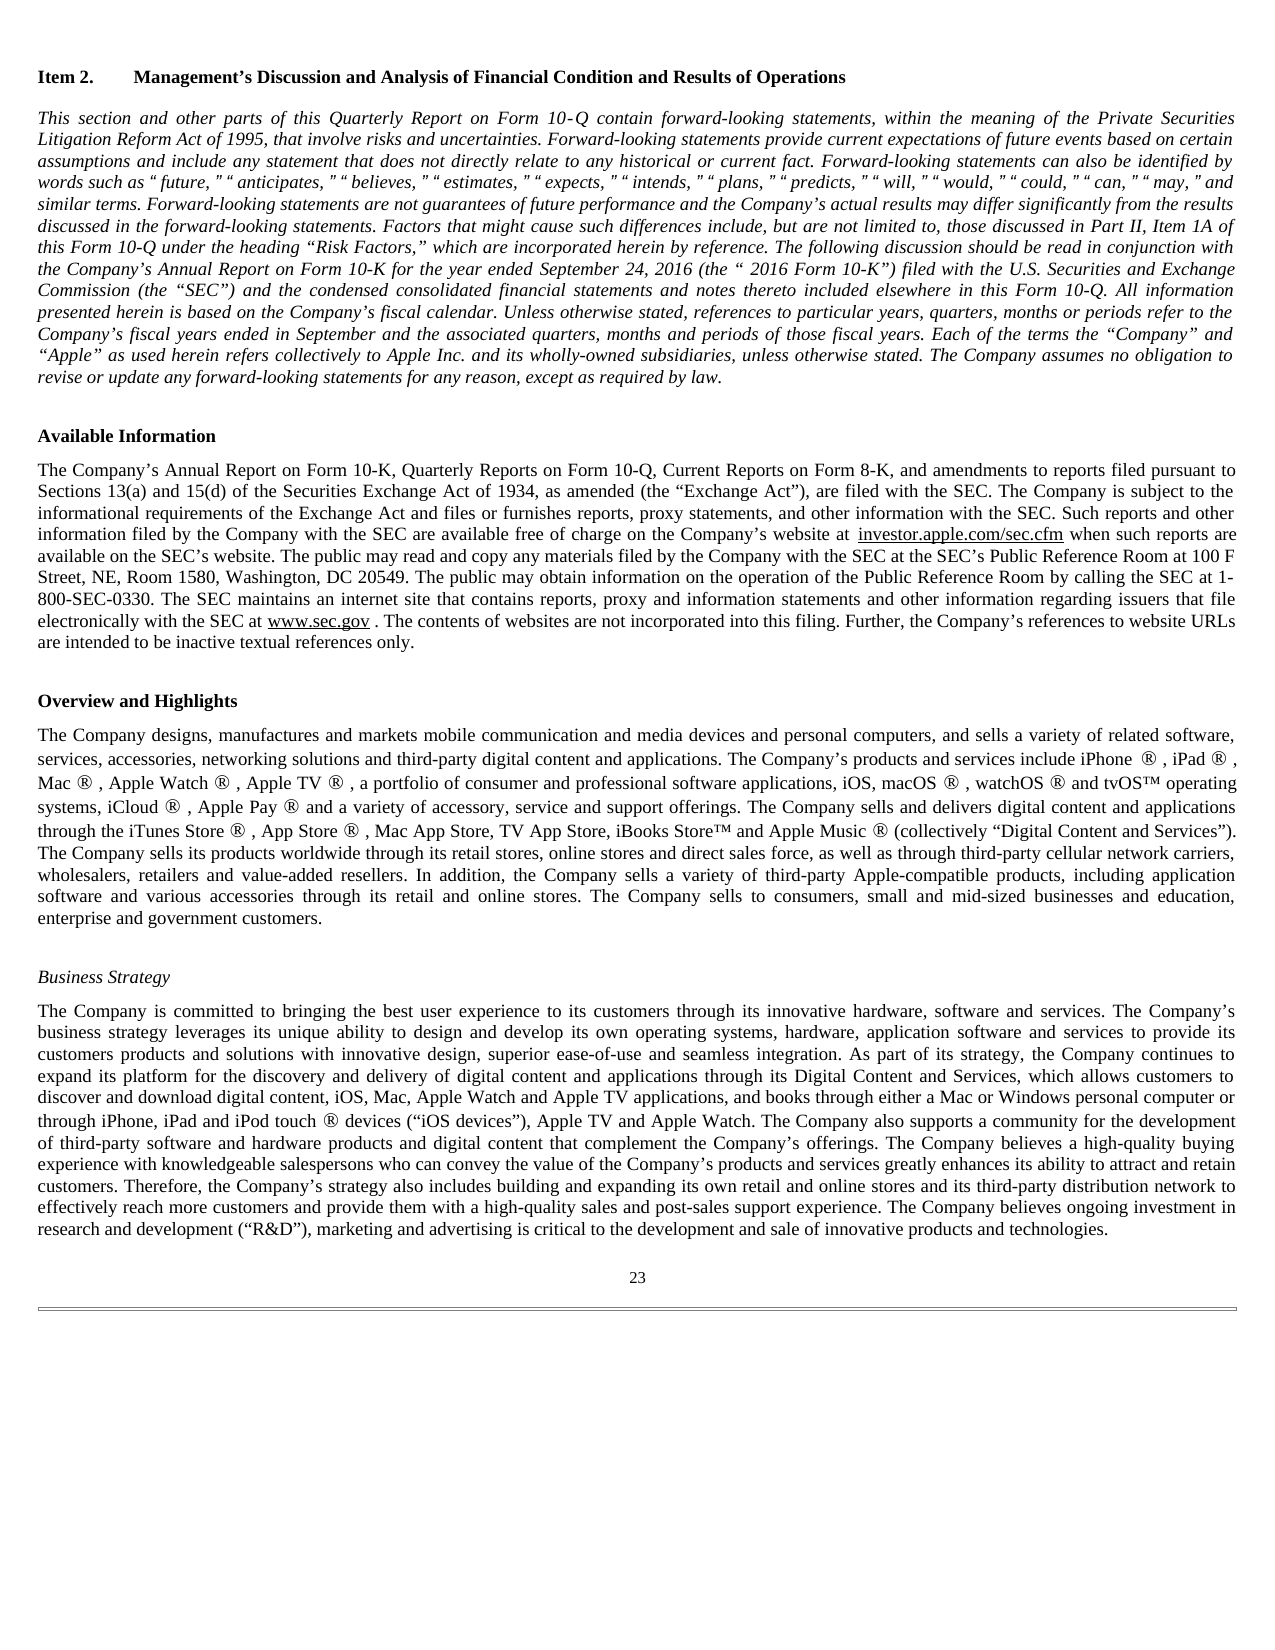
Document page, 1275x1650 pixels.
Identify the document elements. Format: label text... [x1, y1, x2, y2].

text The Company designs, manufactures and markets mobile communication and media devices and personal computers, and sells a variety of related software, services, accessories, networking solutions and third-party digital content and applications. The Company’s products and services include iPhone ® , iPad ® , Mac ® , Apple Watch ® , Apple TV ® , a portfolio of consumer and professional software applications, iOS, macOS ® , watchOS ® and tvOS™ operating systems, iCloud ® , Apple Pay ® and a variety of accessory, service and support offerings. The Company sells and delivers digital content and applications through the iTunes Store ® , App Store ® , Mac App Store, TV App Store, iBooks Store™ and Apple Music ® (collectively “Digital Content and Services”). The Company sells its products worldwide through its retail stores, online stores and direct sales force, as well as through third-party cellular network carriers, wholesalers, retailers and value-added resellers. In addition, the Company sells a variety of third-party Apple-compatible products, including application software and various accessories through its retail and online stores. The Company sells to consumers, small and mid-sized businesses and education, enterprise and government customers. [37, 724, 1237, 928]
text The Company’s Annual Report on Form 10-K, Quarterly Reports on Form 10-Q, Current Reports on Form 8-K, and amendments to reports filed pursuant to Sections 13(a) and 15(d) of the Securities Exchange Act of 1934, as amended (the “Exchange Act”), are filed with the SEC. The Company is subject to the informational requirements of the Exchange Act and files or furnishes reports, proxy statements, and other information with the SEC. Such reports and other information filed by the Company with the SEC are available free of charge on the Company’s website at investor.apple.com/sec.cfm when such reports are available on the SEC’s website. The public may read and copy any materials filed by the Company with the SEC at the SEC’s Public Reference Room at 100 F Street, NE, Room 1580, Washington, DC 20549. The public may obtain information on the operation of the Public Reference Room by calling the SEC at 1-800-SEC-0330. The SEC maintains an internet site that contains reports, proxy and information statements and other information regarding issuers that file electronically with the SEC at www.sec.gov . The contents of websites are not incorporated into this filing. Further, the Company’s references to website URLs are intended to be inactive textual references only. [37, 459, 1237, 653]
text 23 [37, 1268, 1237, 1287]
text Available Information [37, 424, 1237, 446]
text This section and other parts of this Quarterly Report on Form 10‑Q contain forward-looking statements, within the meaning of the Private Securities Litigation Reform Act of 1995, that involve risks and uncertainties. Forward-looking statements provide current expectations of future events based on certain assumptions and include any statement that does not directly relate to any historical or current fact. Forward-looking statements can also be identified by words such as “ future, ” “ anticipates, ” “ believes, ” “ estimates, ” “ expects, ” “ intends, ” “ plans, ” “ predicts, ” “ will, ” “ would, ” “ could, ” “ can, ” “ may, ” and similar terms. Forward-looking statements are not guarantees of future performance and the Company’s actual results may differ significantly from the results discussed in the forward-looking statements. Factors that might cause such differences include, but are not limited to, those discussed in Part II, Item 1A of this Form 10-Q under the heading “Risk Factors,” which are incorporated herein by reference. The following discussion should be read in conjunction with the Company’s Annual Report on Form 10-K for the year ended September 24, 2016 (the “ 2016 Form 10-K”) filed with the U.S. Securities and Exchange Commission (the “SEC”) and the condensed consolidated financial statements and notes thereto included elsewhere in this Form 10-Q. All information presented herein is based on the Company’s fiscal calendar. Unless otherwise stated, references to particular years, quarters, months or periods refer to the Company’s fiscal years ended in September and the associated quarters, months and periods of those fiscal years. Each of the terms the “Company” and “Apple” as used herein refers collectively to Apple Inc. and its wholly-owned subsidiaries, unless otherwise stated. The Company assumes no obligation to revise or update any forward-looking statements for any reason, except as required by law. [37, 107, 1237, 387]
text Business Strategy [37, 966, 1237, 987]
text The Company is committed to bringing the best user experience to its customers through its innovative hardware, software and services. The Company’s business strategy leverages its unique ability to design and develop its own operating systems, hardware, application software and services to provide its customers products and solutions with innovative design, superior ease-of-use and seamless integration. As part of its strategy, the Company continues to expand its platform for the discovery and delivery of digital content and applications through its Digital Content and Services, which allows customers to discover and download digital content, iOS, Mac, Apple Watch and Apple TV applications, and books through either a Mac or Windows personal computer or through iPhone, iPad and iPod touch ® devices (“iOS devices”), Apple TV and Apple Watch. The Company also supports a community for the development of third-party software and hardware products and digital content that complement the Company’s offerings. The Company believes a high-quality buying experience with knowledgeable salespersons who can convey the value of the Company’s products and services greatly enhances its ability to attract and retain customers. Therefore, the Company’s strategy also includes building and expanding its own retail and online stores and its third-party distribution network to effectively reach more customers and provide them with a high-quality sales and post-sales support experience. The Company believes ongoing investment in research and development (“R&D”), marketing and advertising is critical to the development and sale of innovative products and technologies. [37, 1000, 1237, 1239]
text Overview and Highlights [37, 690, 1237, 712]
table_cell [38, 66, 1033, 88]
